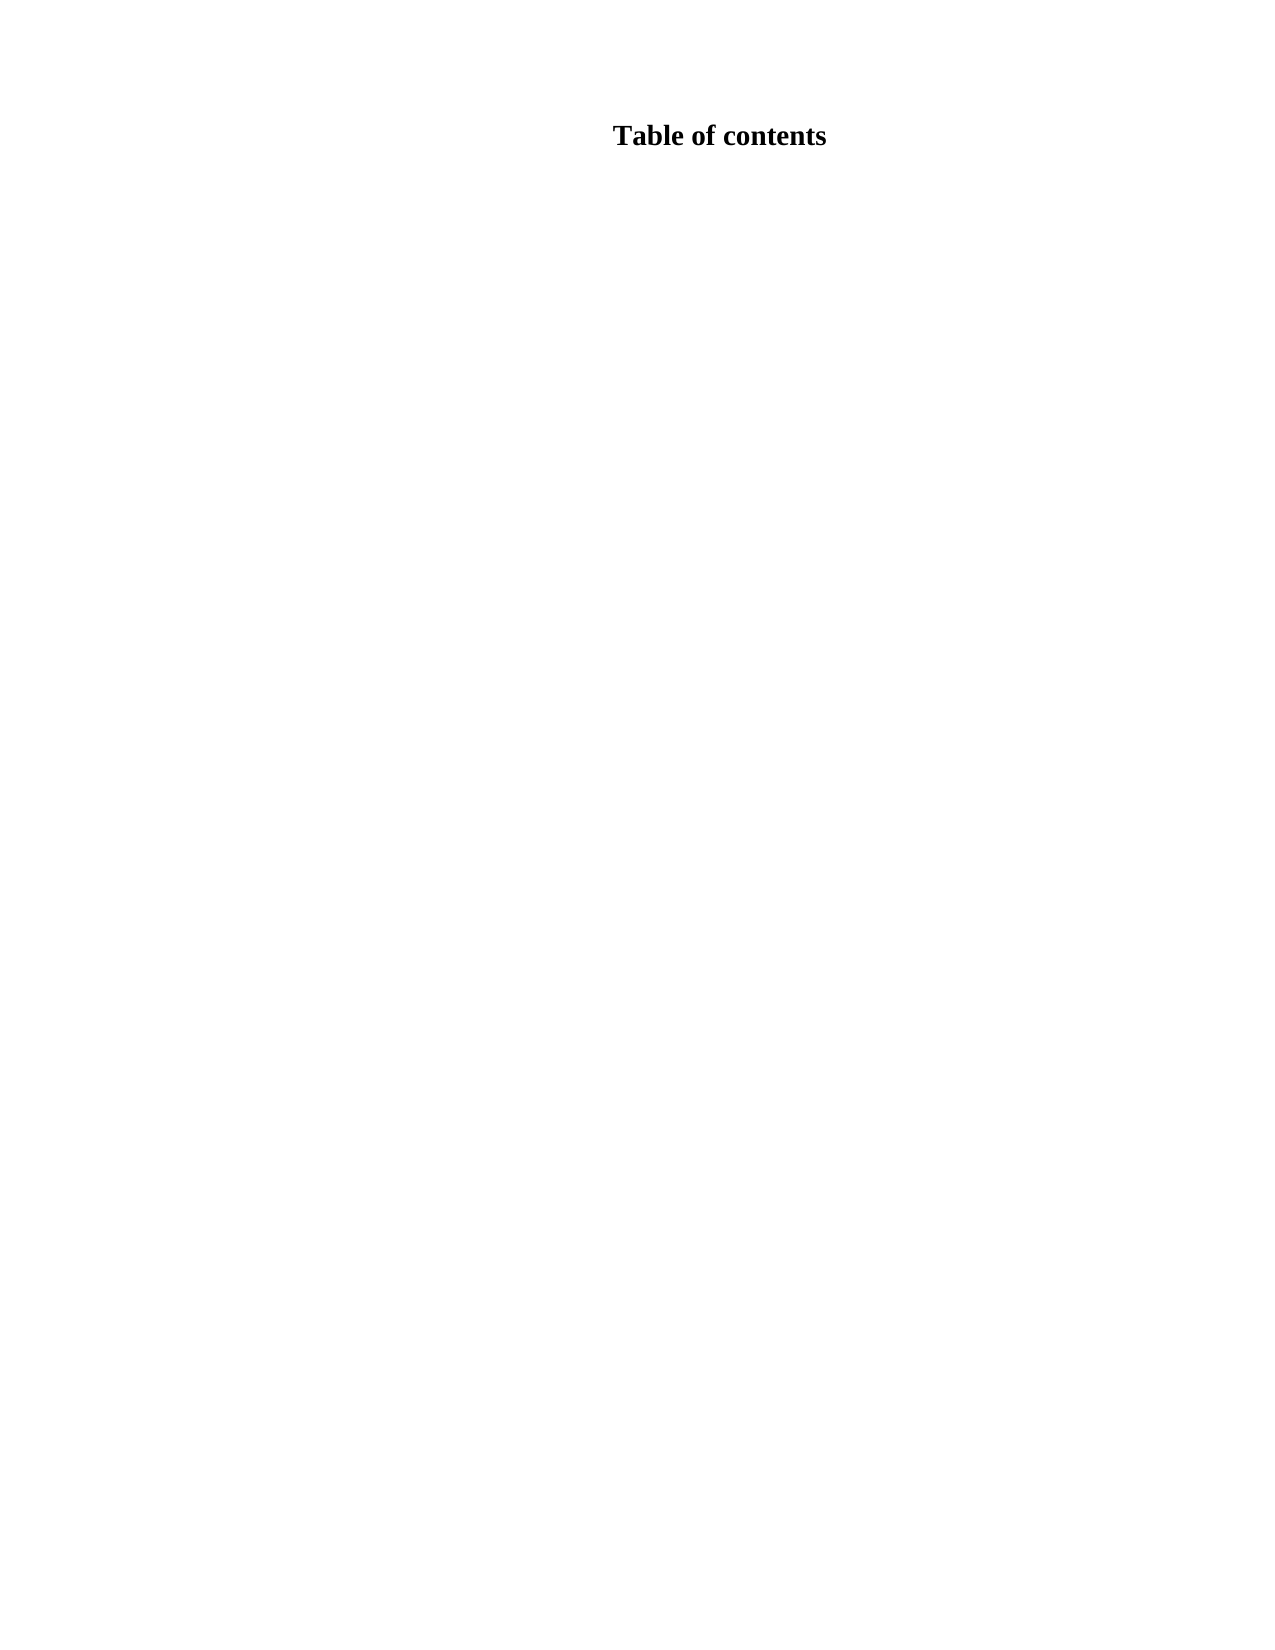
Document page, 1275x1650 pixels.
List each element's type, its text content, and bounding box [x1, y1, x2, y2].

text Table of contents [177, 118, 1187, 152]
